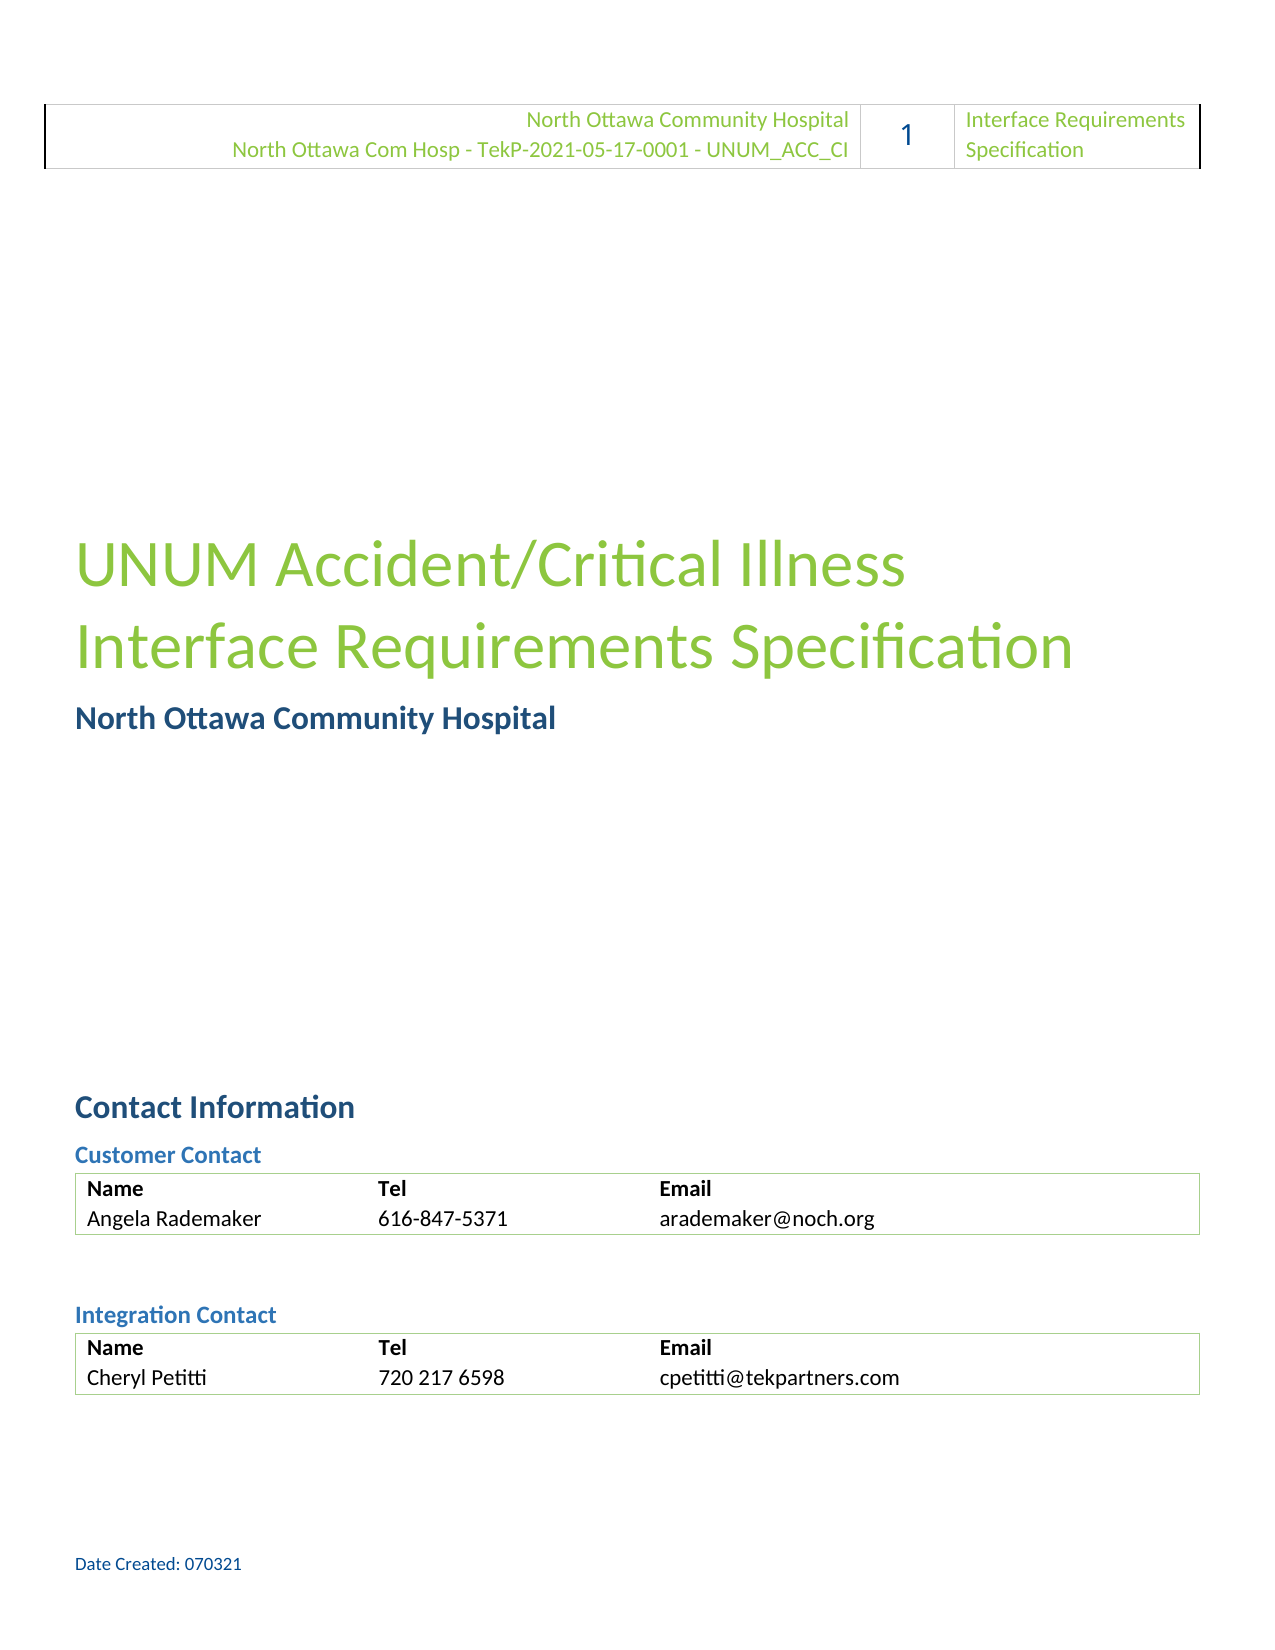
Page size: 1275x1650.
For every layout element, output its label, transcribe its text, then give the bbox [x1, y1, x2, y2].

title UNUM Accident/Critical Illness [75, 522, 1200, 603]
table_cell Angela Rademaker [76, 1204, 367, 1234]
table_cell arademaker@noch.org [648, 1204, 1199, 1234]
table_header Tel [367, 1174, 648, 1204]
subtitle Integration Contact [75, 1299, 1200, 1330]
subtitle Customer Contact [75, 1140, 1200, 1170]
table_cell 720 217 6598 [367, 1364, 648, 1394]
subtitle Contact Information [75, 1086, 1200, 1127]
table_cell Cheryl Petitti [76, 1364, 367, 1394]
table_header Name [76, 1174, 367, 1204]
table_cell 616-847-5371 [367, 1204, 648, 1234]
subtitle North Ottawa Community Hospital [75, 697, 1200, 738]
title Interface Requirements Specification [75, 603, 1200, 685]
table_header Email [648, 1174, 1199, 1204]
table_header Name [76, 1334, 367, 1363]
table_cell cpetitti@tekpartners.com [648, 1364, 1199, 1394]
table_header Tel [367, 1334, 648, 1363]
table_header Email [648, 1334, 1199, 1363]
